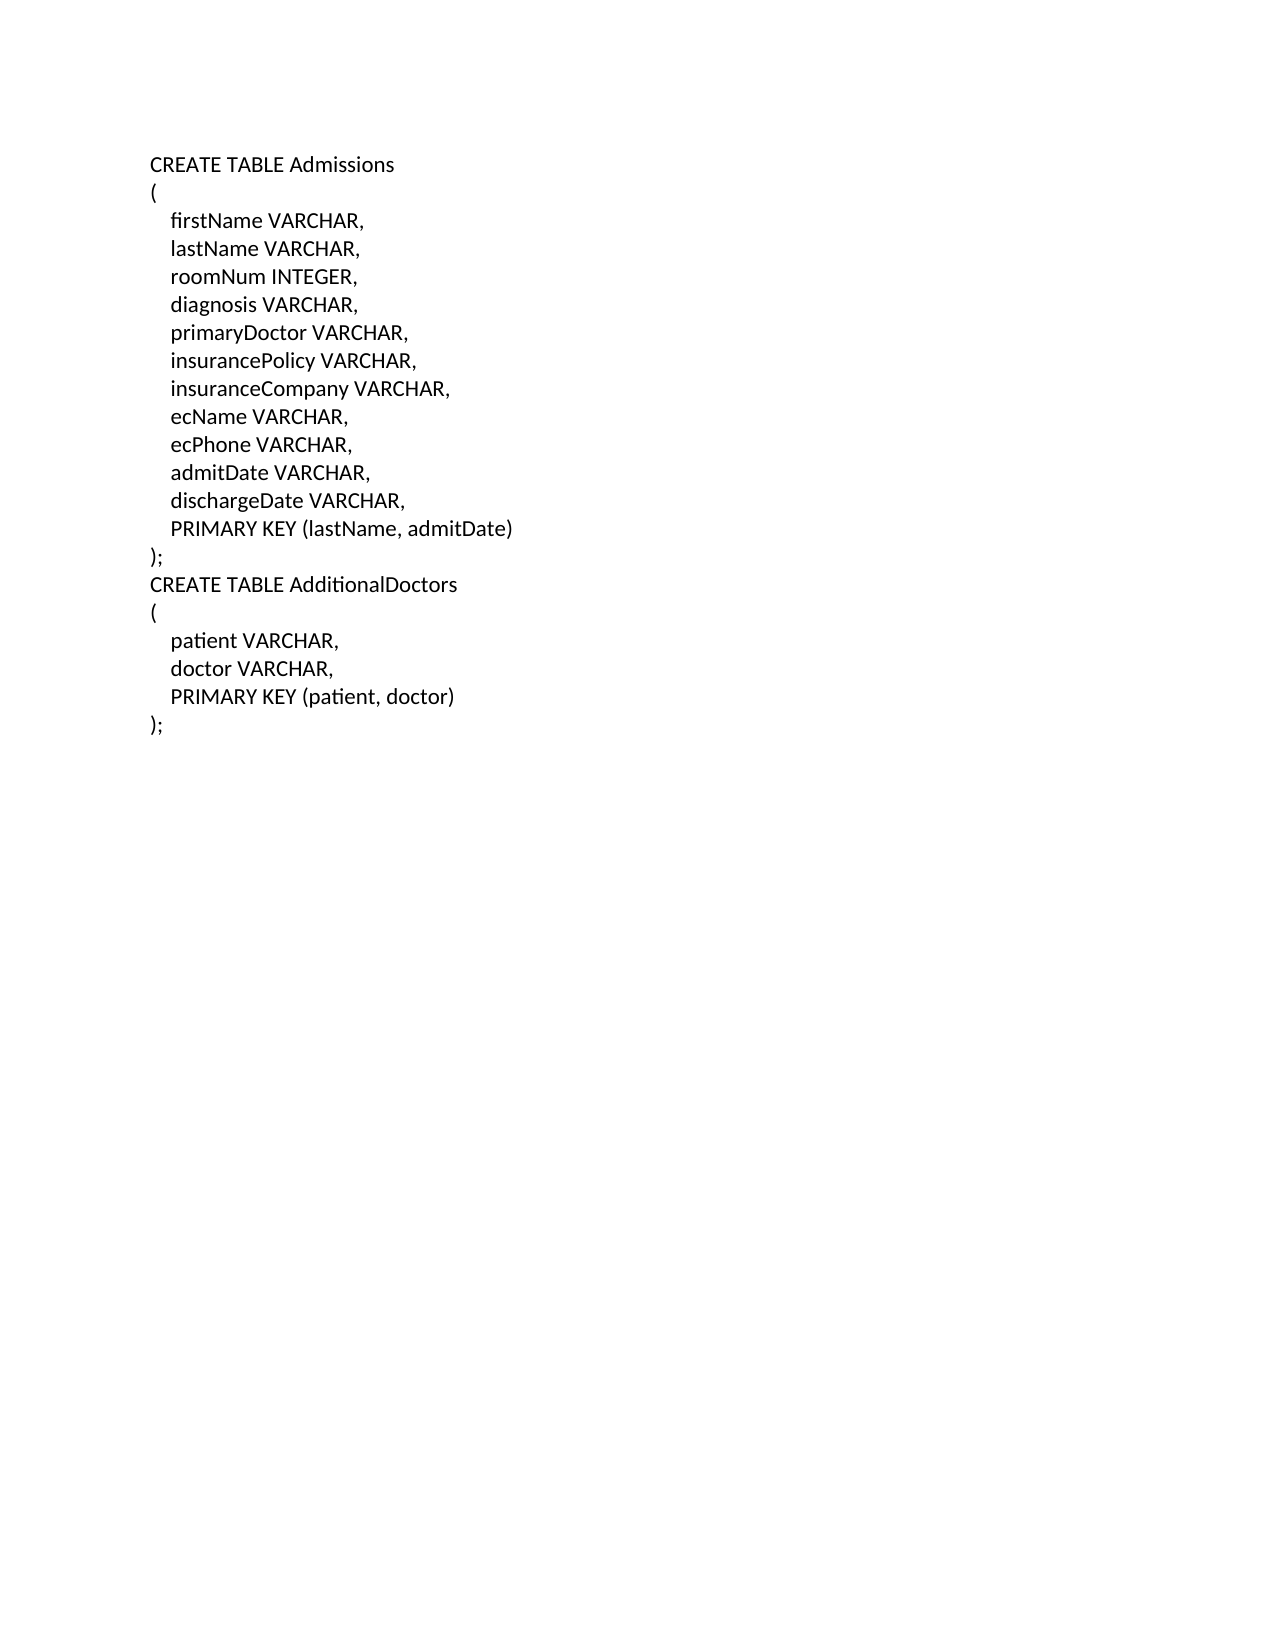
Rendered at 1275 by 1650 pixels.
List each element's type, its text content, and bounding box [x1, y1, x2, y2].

text patient VARCHAR, [150, 626, 1125, 654]
text ( [150, 178, 1125, 206]
text CREATE TABLE Admissions [150, 150, 1125, 178]
text PRIMARY KEY (lastName, admitDate) [150, 514, 1125, 542]
text roomNum INTEGER, [150, 262, 1125, 290]
text diagnosis VARCHAR, [150, 290, 1125, 318]
text ecName VARCHAR, [150, 402, 1125, 430]
text dischargeDate VARCHAR, [150, 486, 1125, 514]
text CREATE TABLE AdditionalDoctors [150, 570, 1125, 598]
text ); [150, 542, 1125, 570]
text insuranceCompany VARCHAR, [150, 374, 1125, 402]
text lastName VARCHAR, [150, 234, 1125, 262]
text firstName VARCHAR, [150, 206, 1125, 234]
text doctor VARCHAR, [150, 654, 1125, 682]
text ( [150, 598, 1125, 626]
text ecPhone VARCHAR, [150, 430, 1125, 458]
text PRIMARY KEY (patient, doctor) [150, 682, 1125, 710]
text ); [150, 710, 1125, 738]
text primaryDoctor VARCHAR, [150, 318, 1125, 346]
text admitDate VARCHAR, [150, 458, 1125, 486]
text insurancePolicy VARCHAR, [150, 346, 1125, 374]
